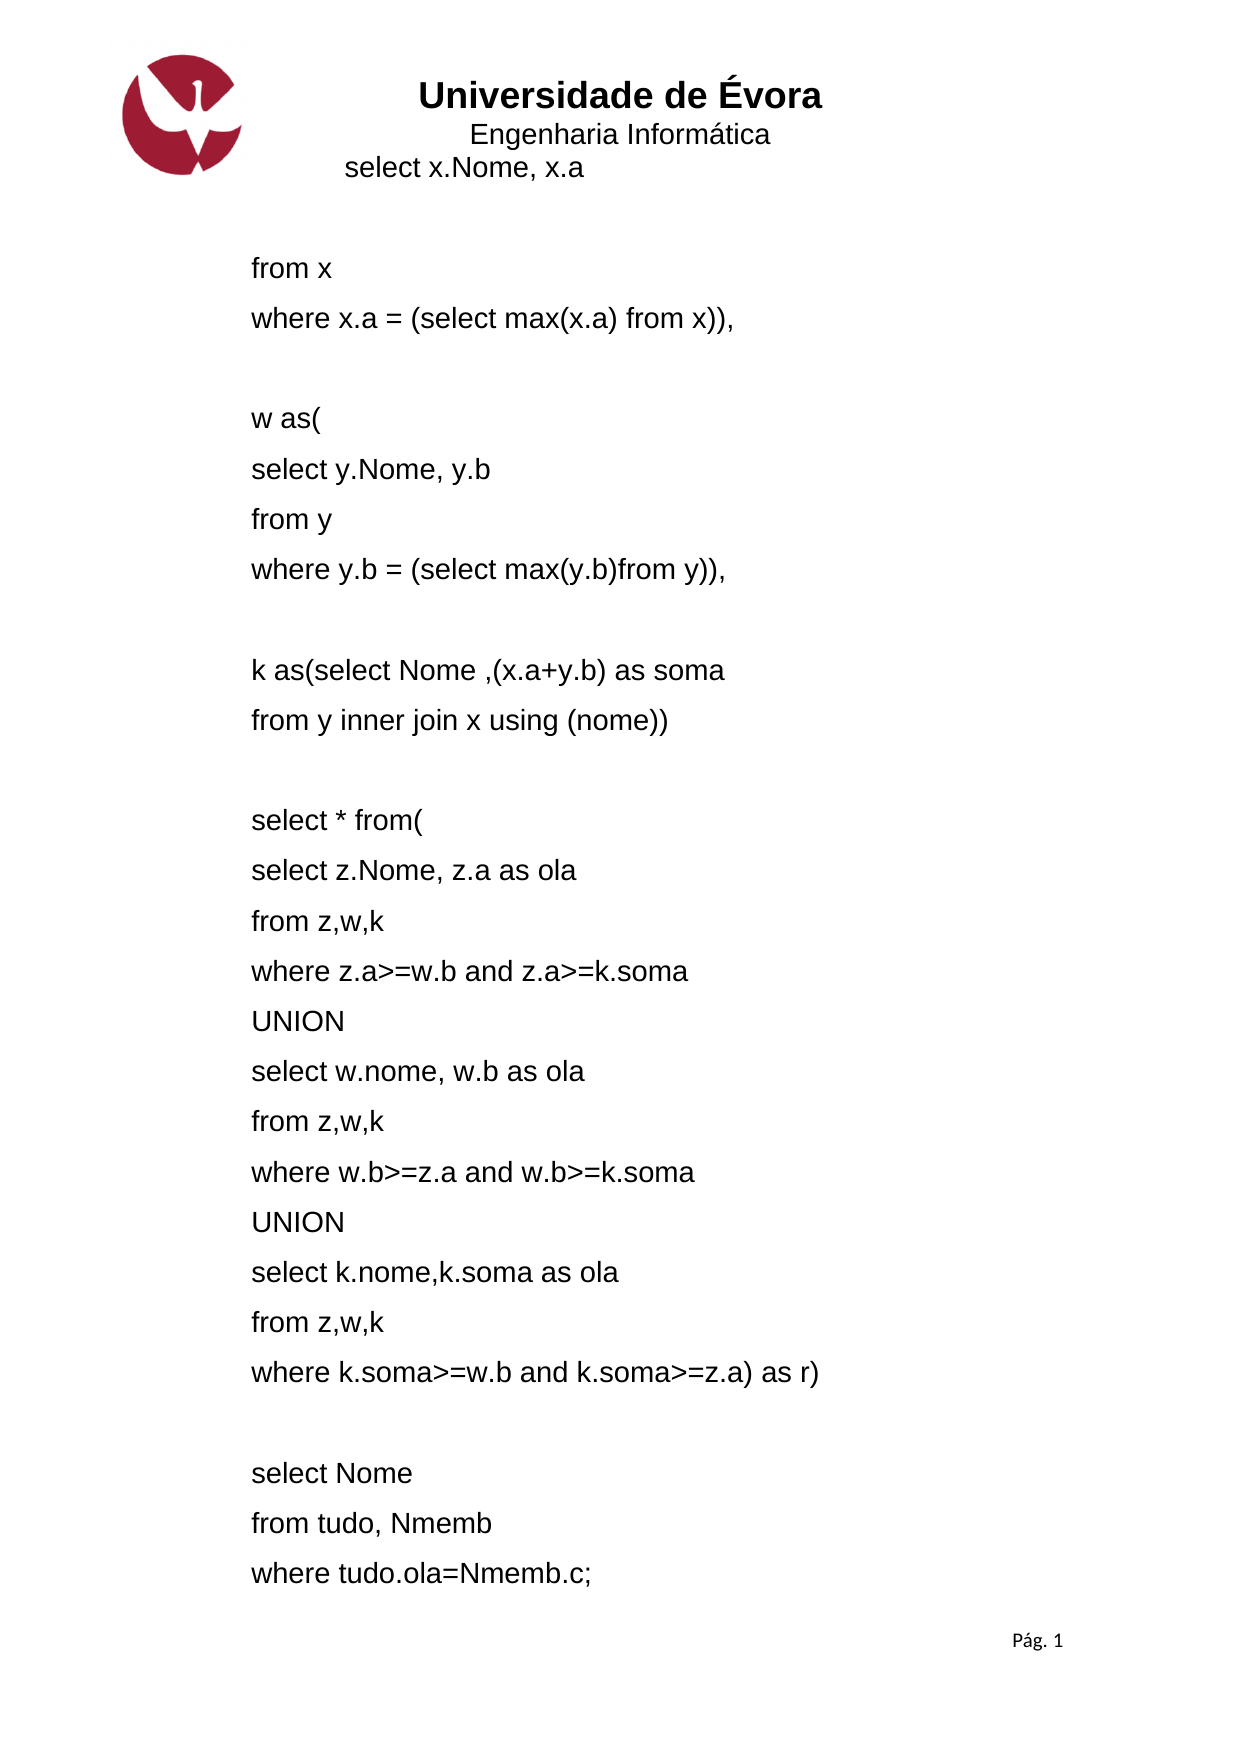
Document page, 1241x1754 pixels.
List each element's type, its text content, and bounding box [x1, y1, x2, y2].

text where w.b>=z.a and w.b>=k.soma [177, 1154, 1063, 1188]
text select * from( [177, 803, 1063, 837]
text UNION [177, 1004, 1063, 1037]
text from x [177, 251, 1063, 284]
text where z.a>=w.b and z.a>=k.soma [177, 954, 1063, 987]
text select y.Nome, y.b [177, 452, 1063, 485]
text where y.b = (select max(y.b)from y)), [177, 552, 1063, 586]
text from y [177, 502, 1063, 535]
text from y inner join x using (nome)) [177, 703, 1063, 736]
text from z,w,k [177, 903, 1063, 937]
text select x.Nome, x.a [252, 150, 1063, 184]
text UNION [177, 1205, 1063, 1238]
picture [107, 40, 252, 185]
text select w.nome, w.b as ola [177, 1054, 1063, 1088]
text w as( [177, 401, 1063, 435]
text from z,w,k [177, 1104, 1063, 1138]
text from z,w,k [177, 1305, 1063, 1339]
text from tudo, Nmemb [177, 1506, 1063, 1539]
text k as(select Nome ,(x.a+y.b) as soma [177, 652, 1063, 686]
text select k.nome,k.soma as ola [177, 1255, 1063, 1288]
text where tudo.ola=Nmemb.c; [177, 1556, 1063, 1590]
text where k.soma>=w.b and k.soma>=z.a) as r) [177, 1355, 1063, 1389]
text select z.Nome, z.a as ola [177, 853, 1063, 887]
text where x.a = (select max(x.a) from x)), [177, 301, 1063, 334]
text select Nome [177, 1456, 1063, 1489]
